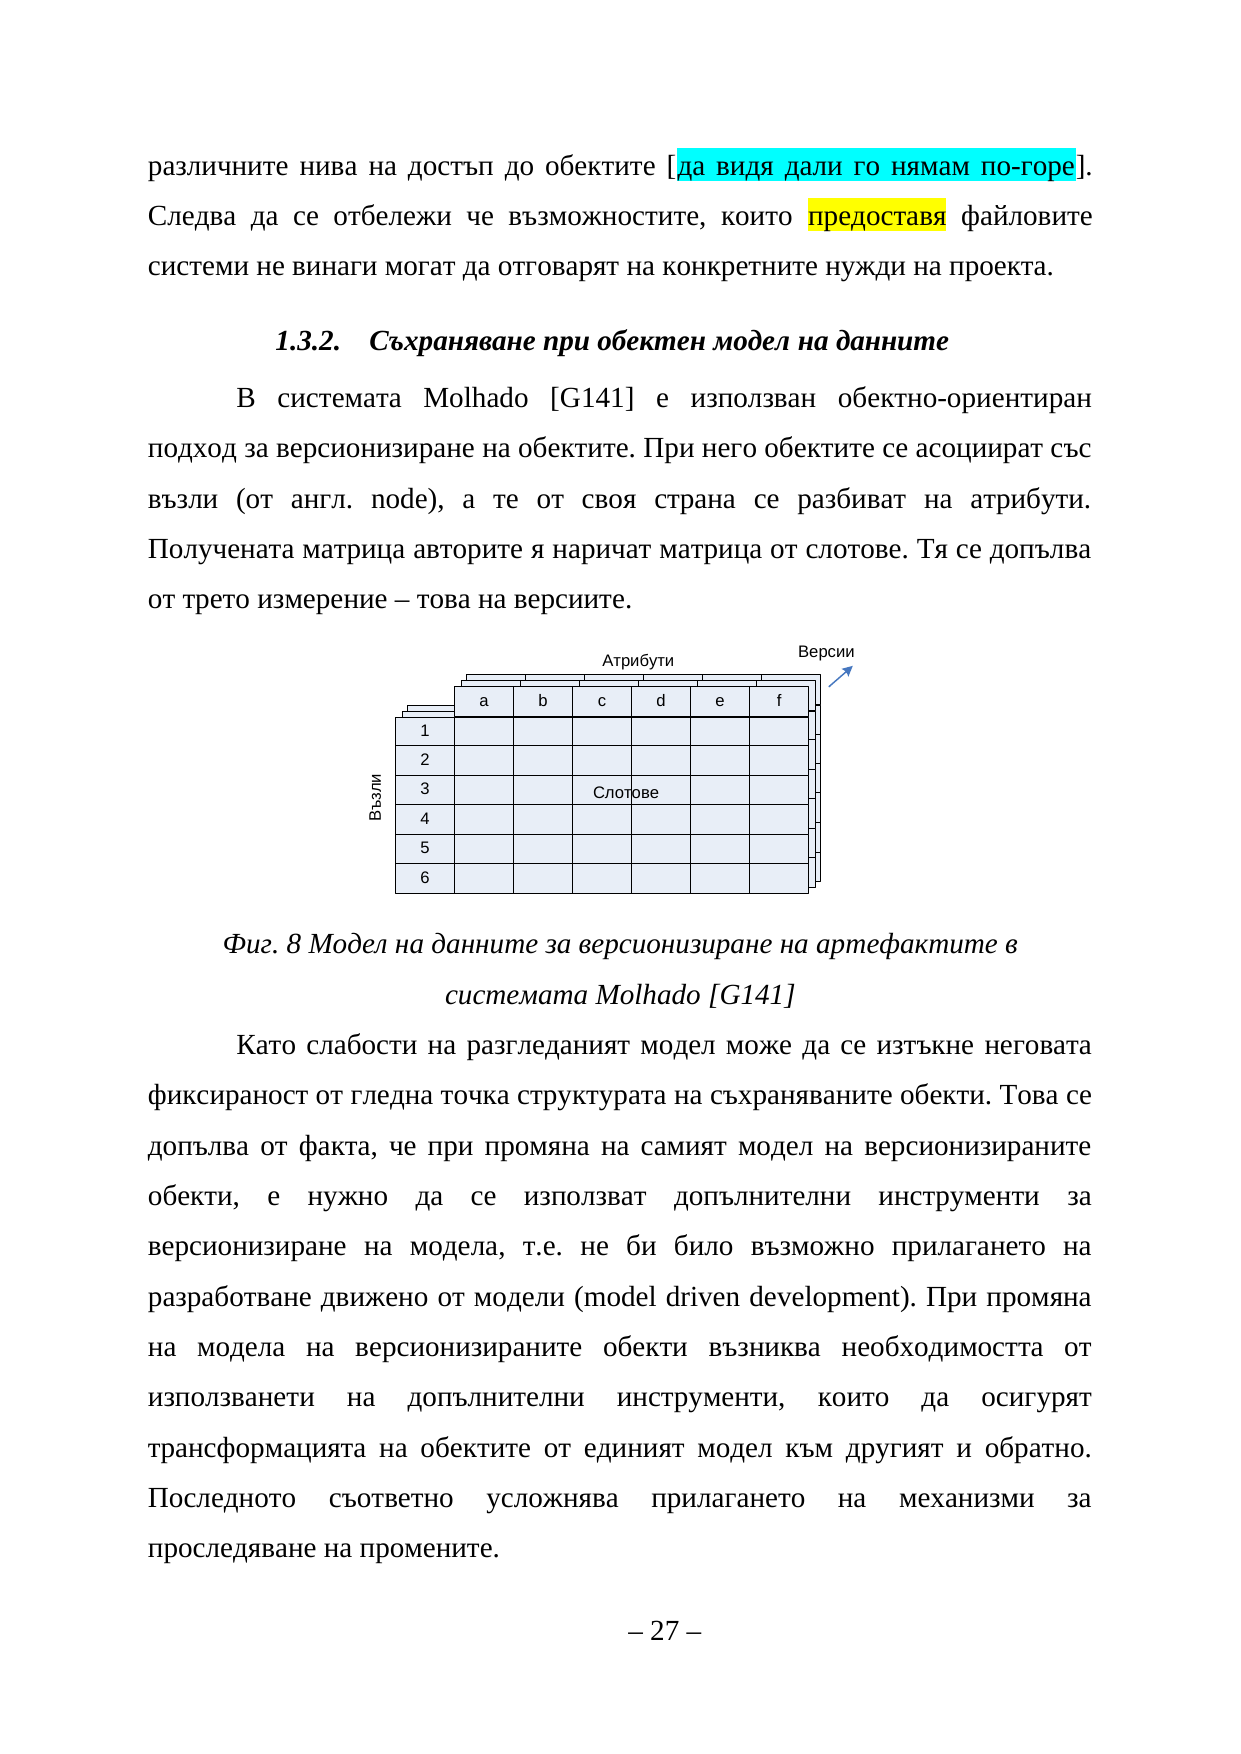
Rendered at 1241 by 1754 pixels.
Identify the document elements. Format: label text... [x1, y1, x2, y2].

subtitle Съхраняване при обектен модел на данните [275, 323, 1093, 357]
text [148, 148, 1093, 282]
text Като слабости на разгледаният модел може да се изтъкне неговата фиксираност от гледна точка структурата на съхраняваните обекти. Това се допълва от факта, че при промяна на самият модел на версионизираните обекти, е нужно да се използват допълнителни инструменти за версионизиране на модела, т.е. не би било възможно прилагането на разработване движено от модели (model driven development). При промяна на модела на версионизираните обекти възниква необходимостта от използванети на допълнителни инструменти, които да осигурят трансформацията на обектите от единият модел към другият и обратно. Последното съответно усложнява прилагането на механизми за проследяване на промените. [148, 1027, 1093, 1564]
text В системата Molhado [G141] е използван обектно-ориентиран подход за версионизиране на обектите. При него обектите се асоциират със възли (от англ. node), а те от своя страна се разбиват на атрибути. Получената матрица авторите я наричат матрица от слотове. Тя се допълва от трето измерение – това на версиите. [148, 380, 1093, 615]
text Фиг. 8 Модел на данните за версионизиране на артефактите в системата Molhado [G141] [148, 927, 1093, 1010]
